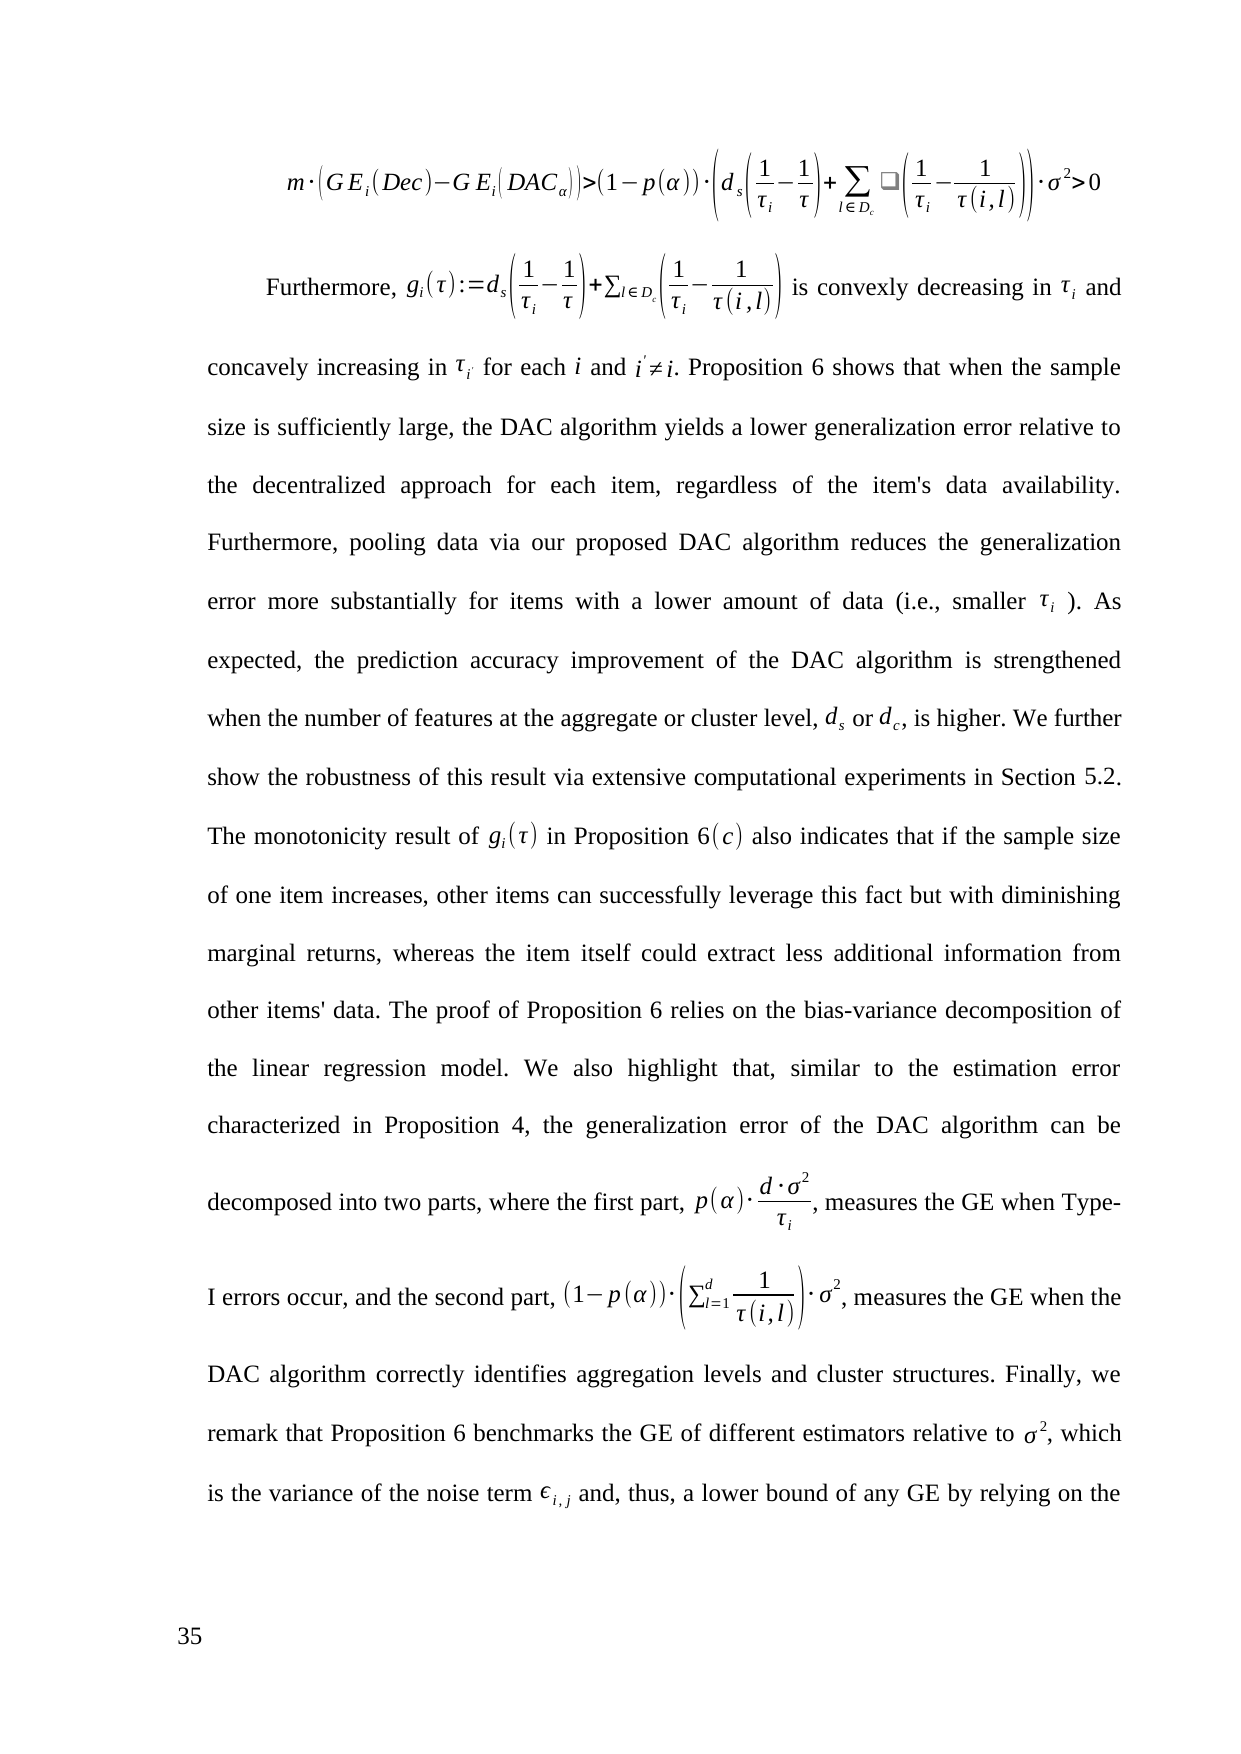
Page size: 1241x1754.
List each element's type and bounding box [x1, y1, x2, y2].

text [207, 252, 1122, 1508]
